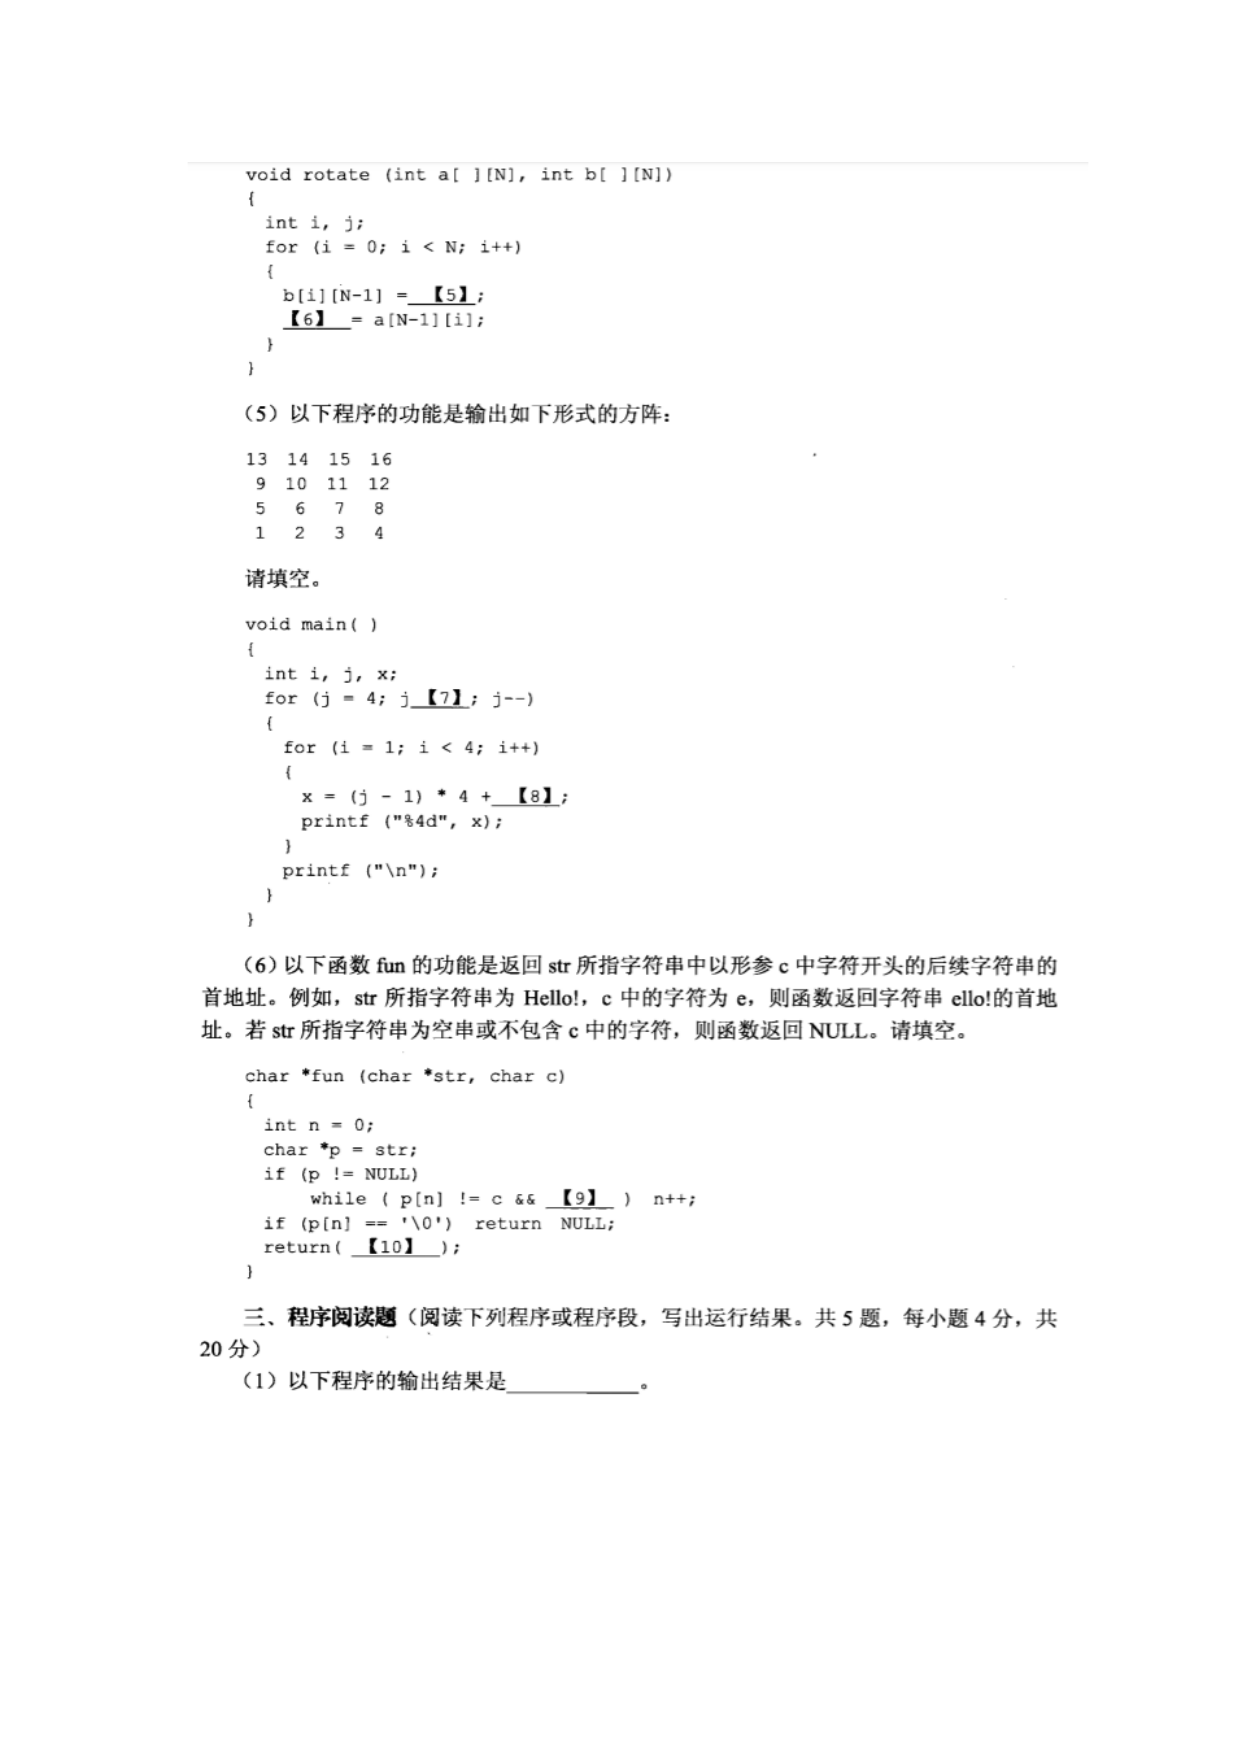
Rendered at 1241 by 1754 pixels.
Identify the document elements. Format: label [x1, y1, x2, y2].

picture [187, 162, 1089, 1402]
